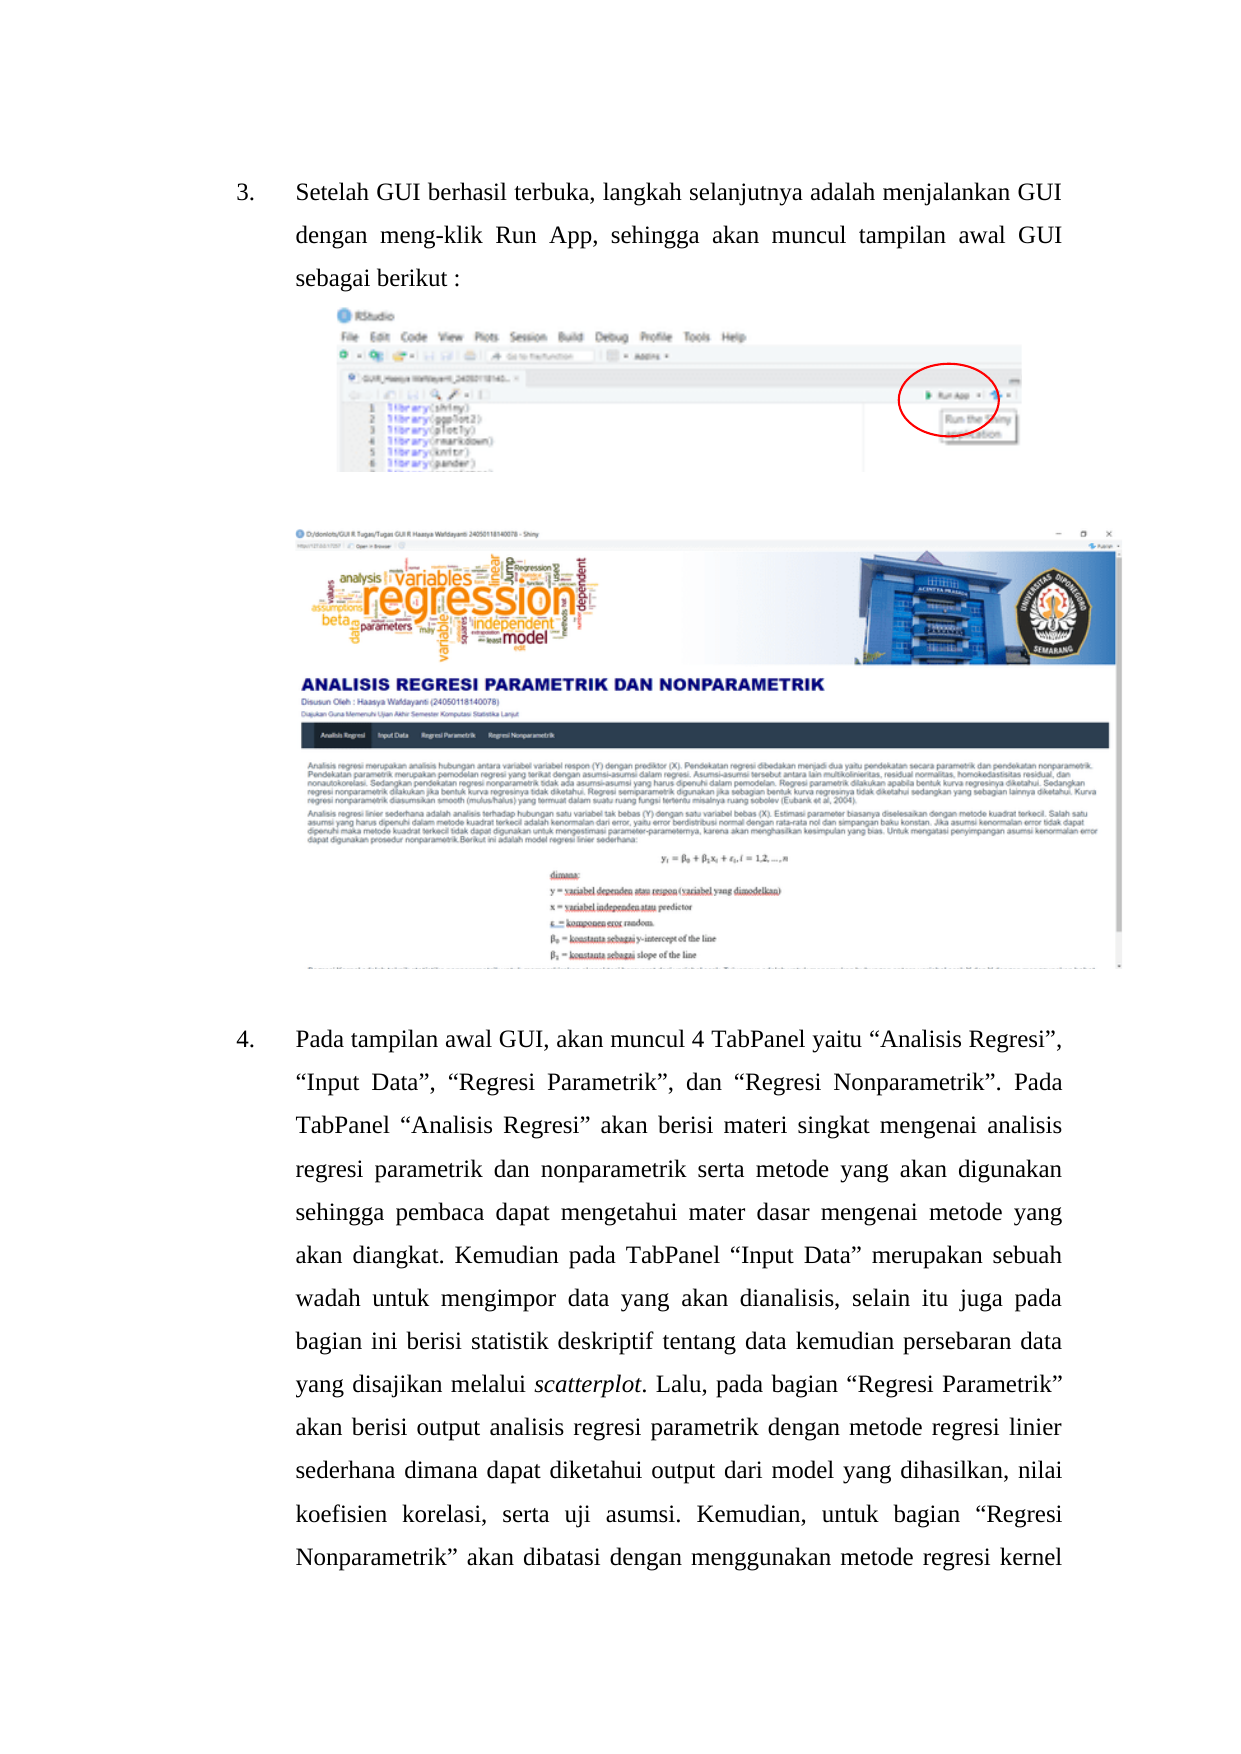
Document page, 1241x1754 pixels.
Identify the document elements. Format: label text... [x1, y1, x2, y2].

picture [295, 528, 1123, 969]
picture [336, 306, 1022, 472]
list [236, 1024, 1063, 1571]
list Setelah GUI berhasil terbuka, langkah selanjutnya adalah menjalankan GUI dengan meng-klik Run App, sehingga akan muncul tampilan awal GUI sebagai berikut : [236, 177, 1063, 292]
